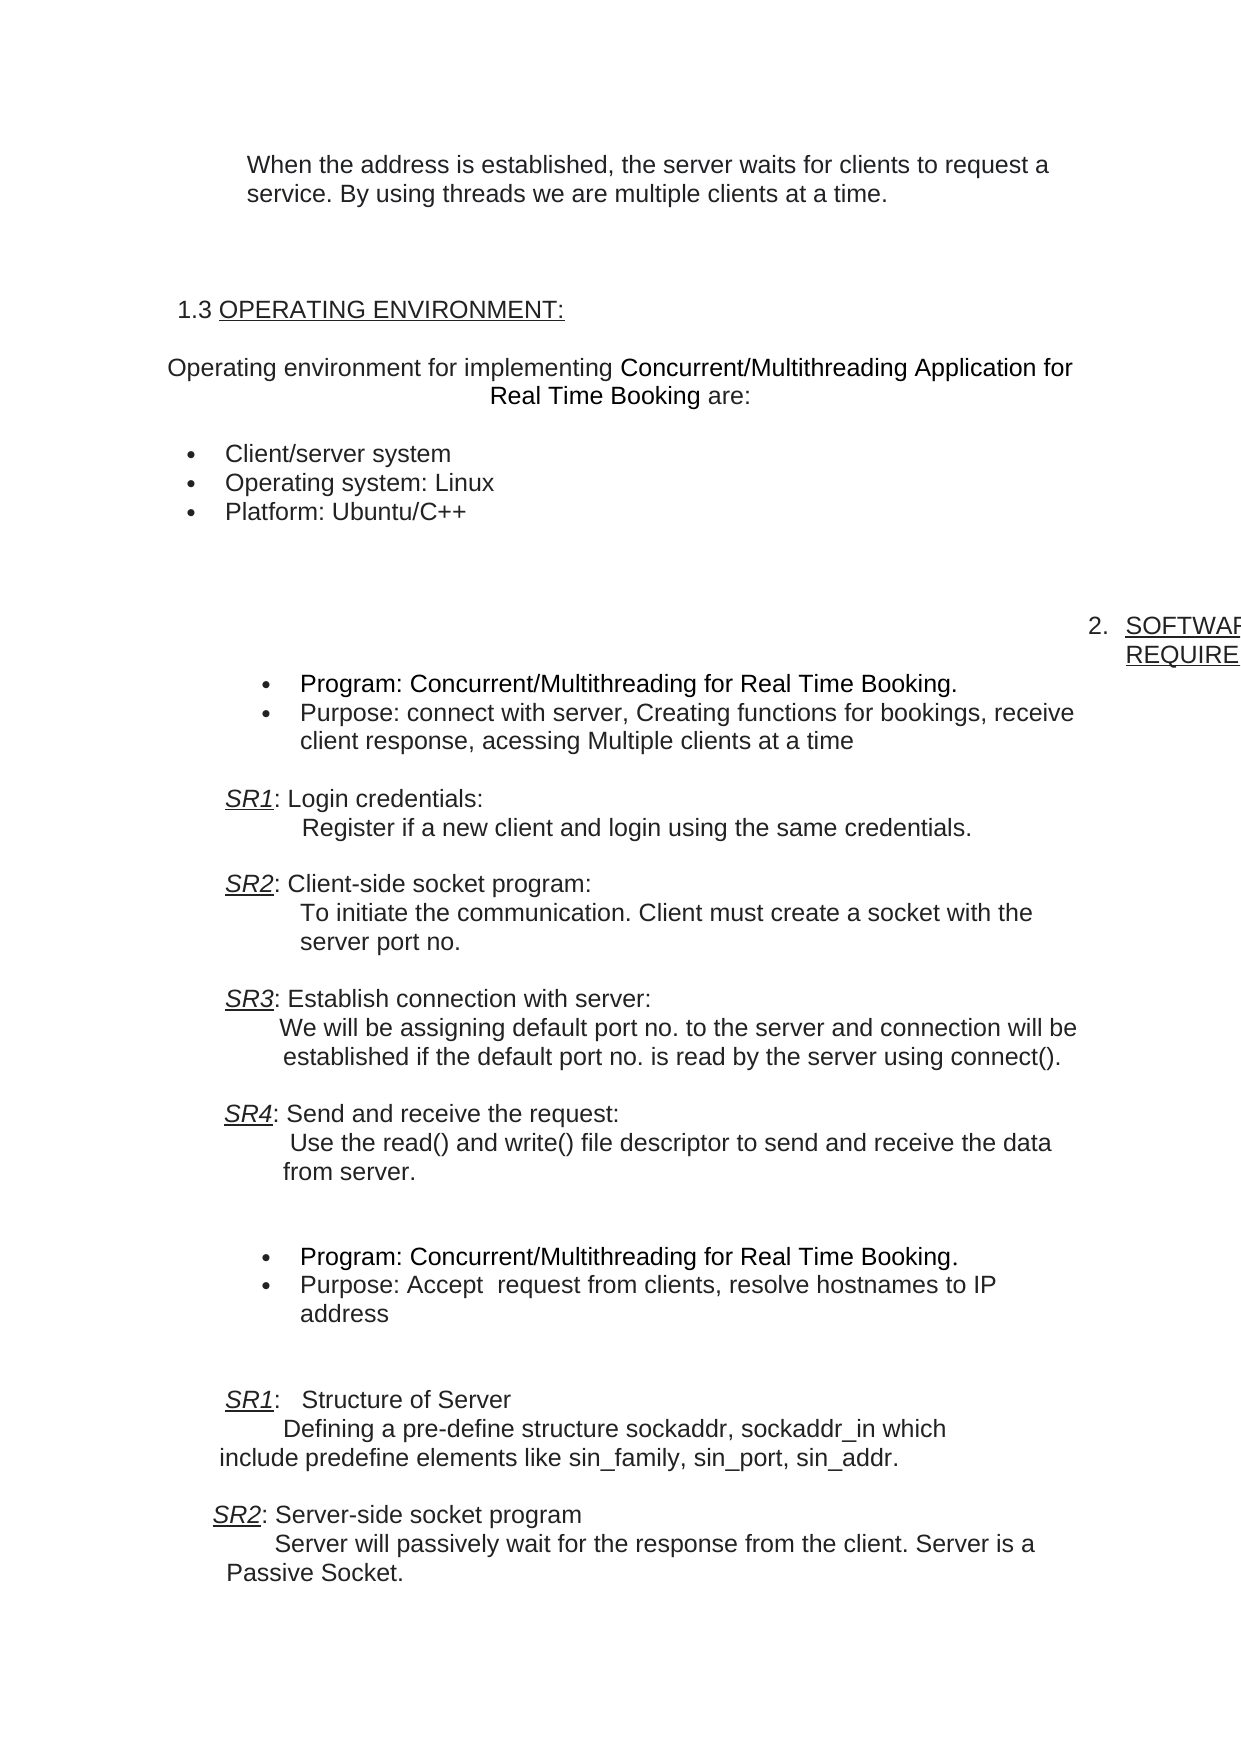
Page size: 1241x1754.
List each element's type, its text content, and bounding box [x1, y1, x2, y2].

list SOFTWARE REQUIREMENTS: [1088, 611, 1240, 669]
text SR2: Client-side socket program: [225, 869, 1090, 898]
text SR2: Server-side socket program [150, 1501, 1090, 1529]
text SR1: Login credentials: [150, 784, 1090, 813]
text include predefine elements like sin_family, sin_port, sin_addr. [150, 1443, 1090, 1472]
list Purpose: Accept request from clients, resolve hostnames to IP address [262, 1271, 1090, 1328]
text SR1: Structure of Server [225, 1386, 1090, 1414]
list Program: Concurrent/Multithreading for Real Time Booking. [262, 669, 1090, 698]
list Purpose: connect with server, Creating functions for bookings, receive client response, acessing Multiple clients at a time [262, 698, 1090, 755]
text 1.3 OPERATING ENVIRONMENT: [135, 294, 1090, 323]
text Passive Socket. [150, 1558, 1090, 1587]
list Program: Concurrent/Multithreading for Real Time Booking. [262, 1242, 1090, 1271]
list Operating system: Linux [187, 468, 1090, 497]
text We will be assigning default port no. to the server and connection will be established if the default port no. is read by the server using connect(). [209, 1013, 1090, 1071]
list Platform: Ubuntu/C++ [187, 497, 1090, 525]
text Use the read() and write() file descriptor to send and receive the data from server. [150, 1128, 1090, 1214]
text Server will passively wait for the response from the client. Server is a [253, 1529, 1090, 1558]
text To initiate the communication. Client must create a socket with the server port no. [300, 898, 1090, 956]
text SR4: Send and receive the request: [224, 1099, 1090, 1128]
text SR3: Establish connection with server: [225, 984, 1090, 1013]
text Operating environment for implementing Concurrent/Multithreading Application for Real Time Booking are: [150, 352, 1090, 410]
list Client/server system [187, 439, 1090, 468]
text Defining a pre-define structure sockaddr, sockaddr_in which [268, 1414, 1090, 1443]
text Register if a new client and login using the same credentials. [150, 813, 1090, 841]
